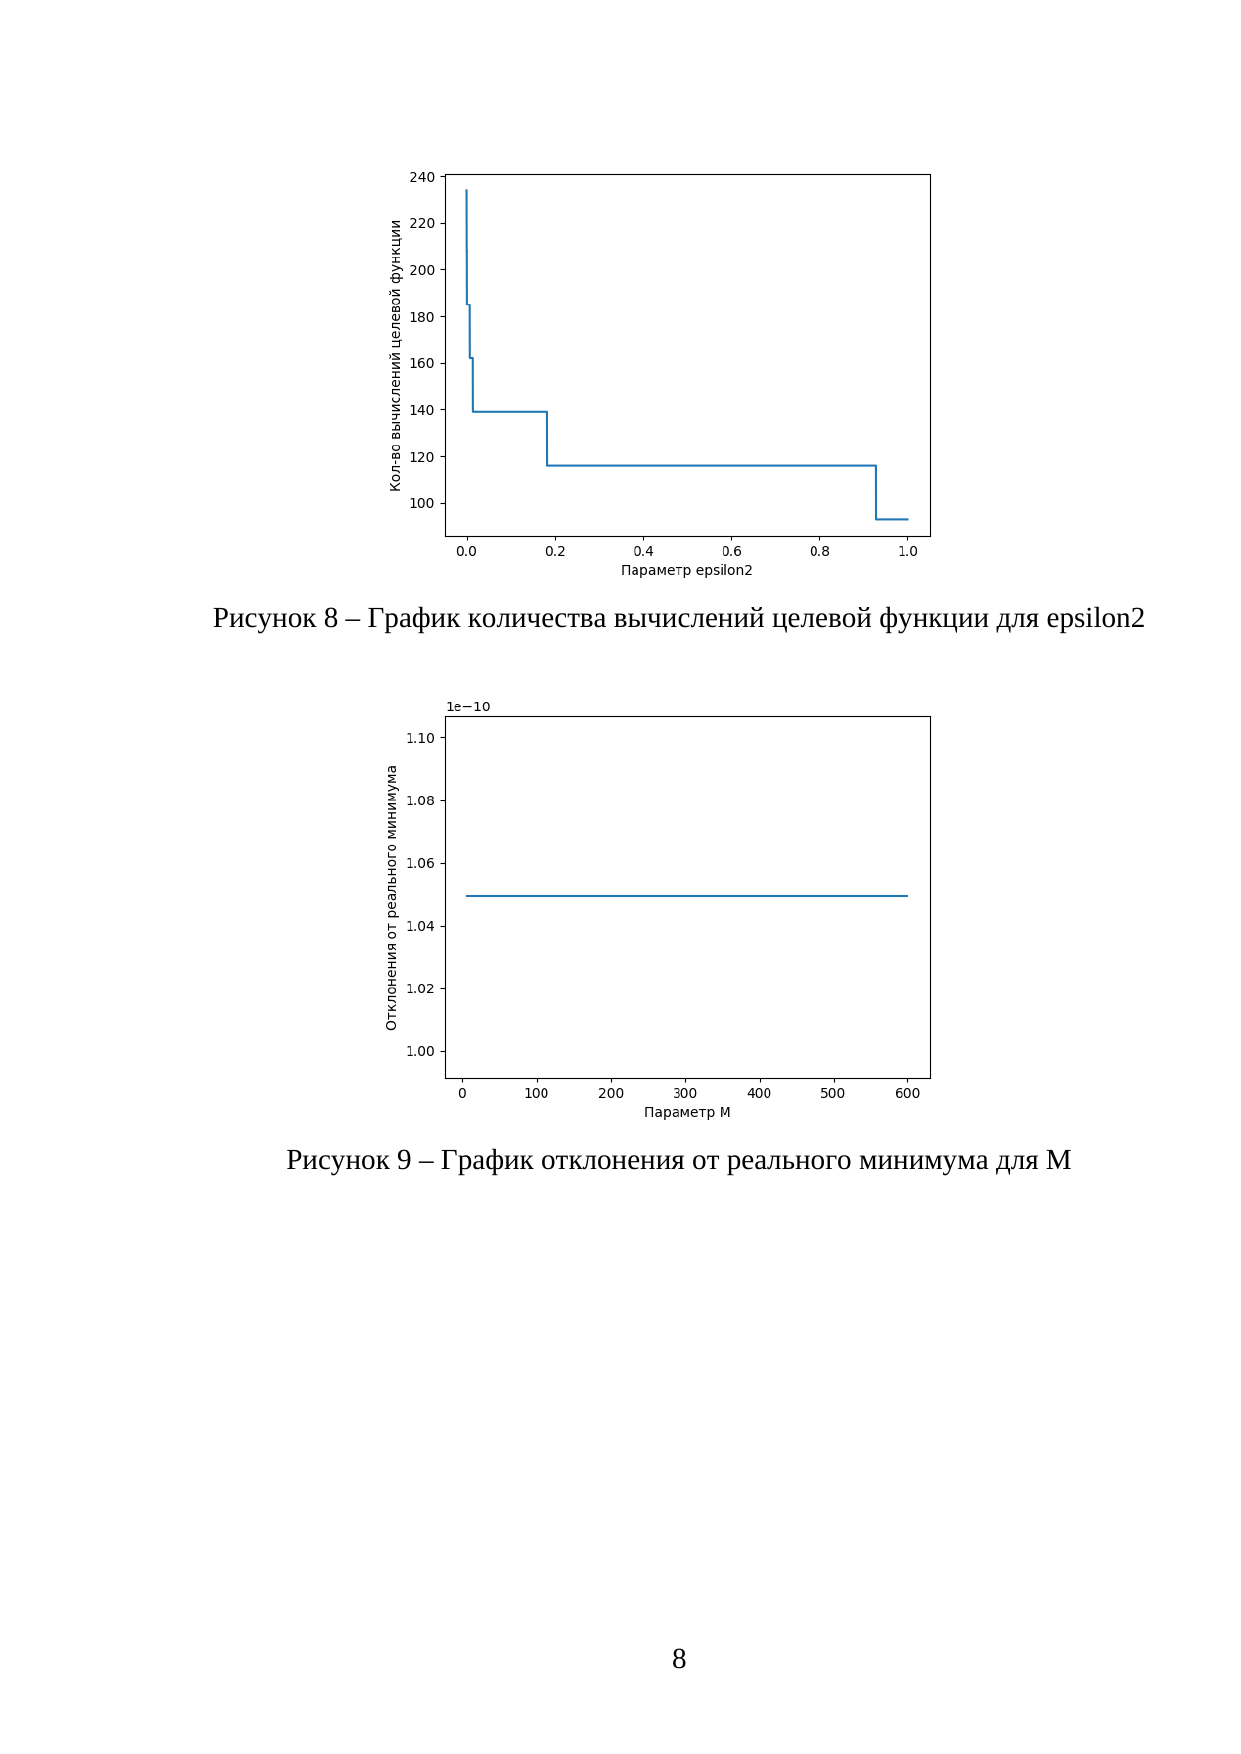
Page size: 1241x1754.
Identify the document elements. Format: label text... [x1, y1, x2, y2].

picture [366, 118, 992, 587]
text Рисунок 9 – График отклонения от реального минимума для M [177, 1141, 1181, 1176]
picture [366, 659, 992, 1129]
text Рисунок 8 – График количества вычислений целевой функции для epsilon2 [177, 599, 1181, 635]
